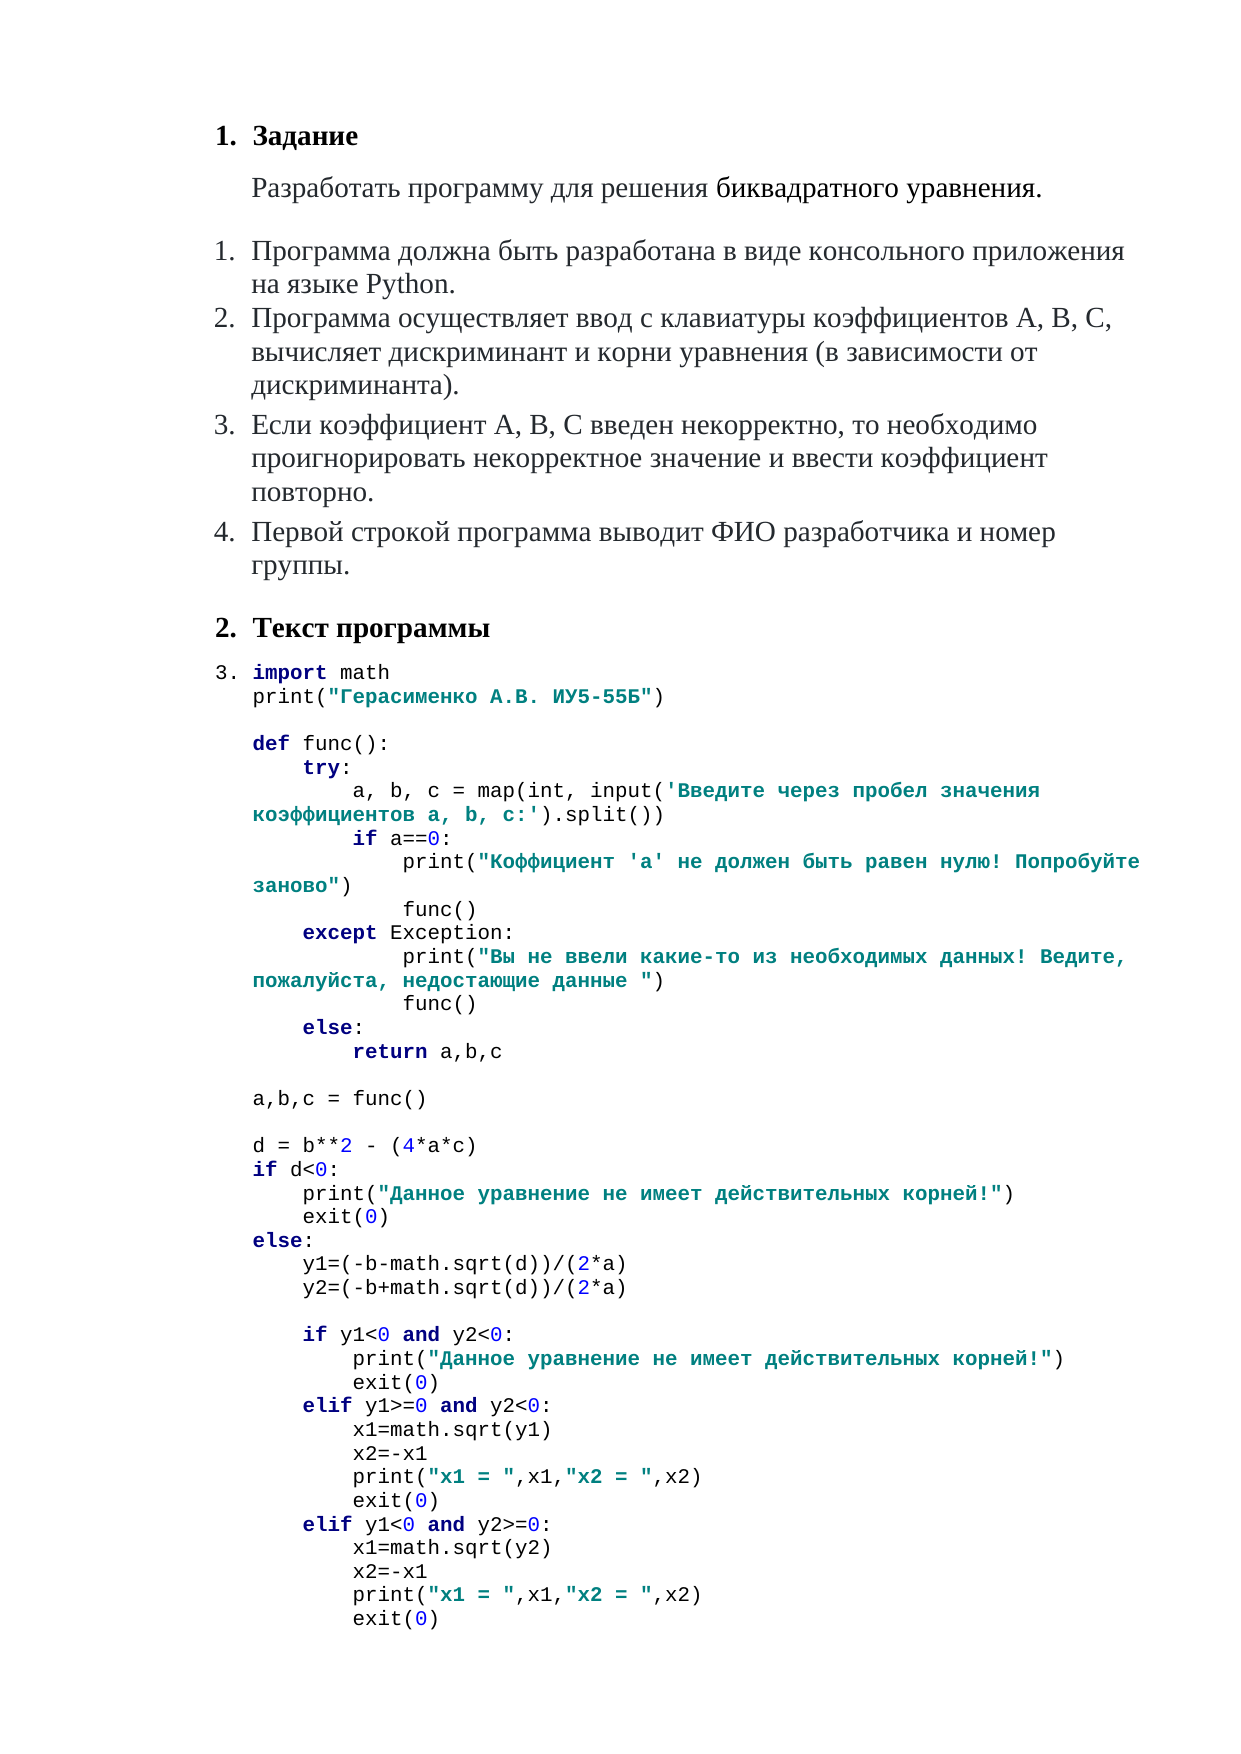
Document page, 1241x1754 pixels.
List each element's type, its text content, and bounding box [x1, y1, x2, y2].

list Задание [215, 118, 1152, 152]
list Программа осуществляет ввод с клавиатуры коэффициентов А, В, С, вычисляет дискриминант и корни уравнения (в зависимости от дискриминанта). [213, 300, 1152, 401]
text Разработать программу для решения биквадратного уравнения. [251, 170, 1152, 204]
list Первой строкой программа выводит ФИО разработчика и номер группы. [213, 514, 1152, 581]
list Если коэффициент А, В, С введен некорректно, то необходимо проигнорировать некорректное значение и ввести коэффициент повторно. [213, 407, 1152, 508]
list Текст программы [215, 610, 1152, 644]
list Программа должна быть разработана в виде консольного приложения на языке Python. [213, 233, 1152, 300]
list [215, 662, 1152, 1632]
